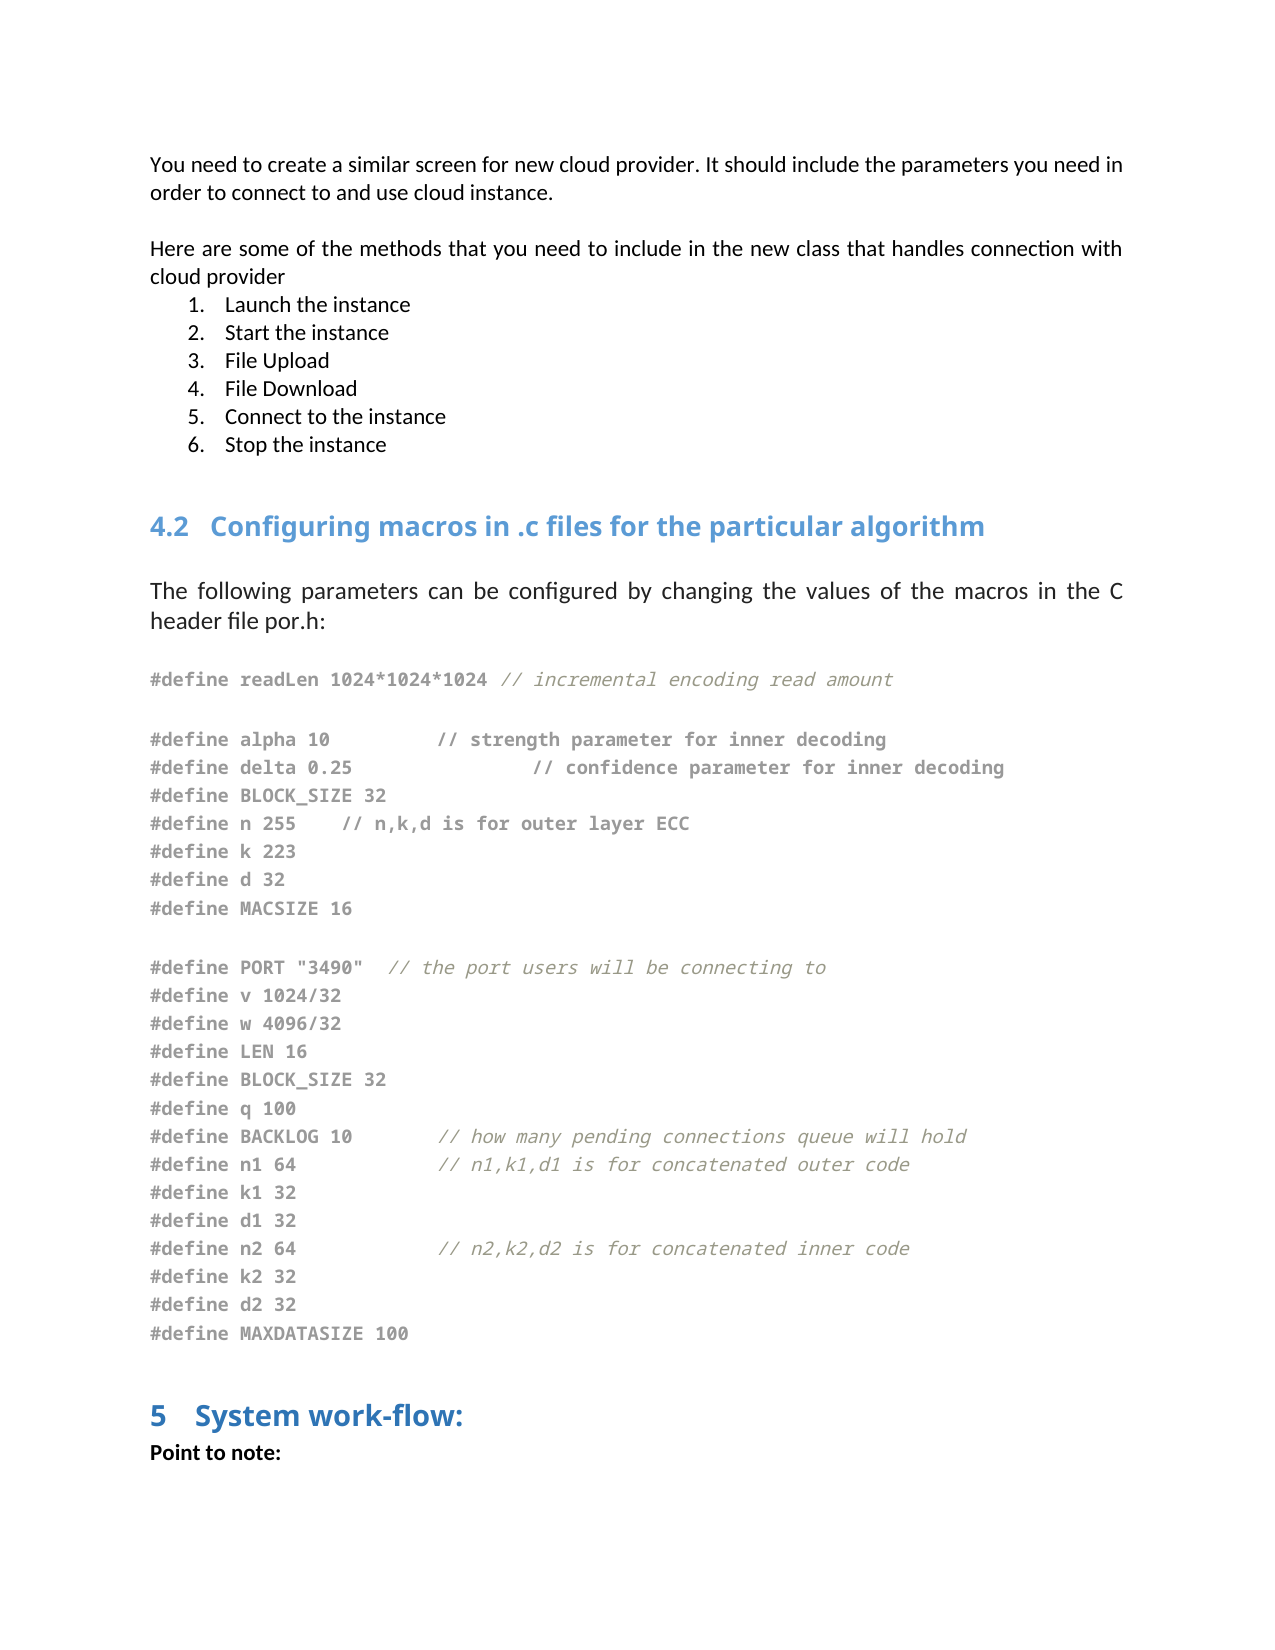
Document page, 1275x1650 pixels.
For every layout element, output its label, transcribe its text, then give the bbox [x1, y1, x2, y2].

text #define n 255 // n,k,d is for outer layer ECC [150, 808, 1125, 836]
text #define d1 32 [150, 1205, 1125, 1233]
text #define q 100 [150, 1092, 1125, 1120]
text #define PORT "3490" // the port users will be connecting to [150, 952, 1125, 980]
text You need to create a similar screen for new cloud provider. It should include the parameters you need in order to connect to and use cloud instance. [150, 150, 1125, 206]
subtitle Configuring macros in .c files for the particular algorithm [150, 507, 1125, 544]
list File Download [187, 374, 1125, 402]
text #define MAXDATASIZE 100 [150, 1317, 1125, 1345]
subtitle System work-flow: [150, 1395, 1125, 1435]
list Stop the instance [187, 430, 1125, 458]
list Connect to the instance [187, 402, 1125, 430]
text #define v 1024/32 [150, 980, 1125, 1008]
text #define n1 64 // n1,k1,d1 is for concatenated outer code [150, 1148, 1125, 1177]
text Here are some of the methods that you need to include in the new class that handles connection with cloud provider [150, 234, 1125, 290]
text #define n2 64 // n2,k2,d2 is for concatenated inner code [150, 1233, 1125, 1261]
text #define k 223 [150, 836, 1125, 864]
text #define LEN 16 [150, 1036, 1125, 1064]
text #define k1 32 [150, 1177, 1125, 1205]
text #define BACKLOG 10 // how many pending connections queue will hold [150, 1120, 1125, 1148]
text #define delta 0.25 // confidence parameter for inner decoding [150, 752, 1125, 780]
text Point to note: [150, 1438, 1125, 1466]
text #define alpha 10 // strength parameter for inner decoding [150, 723, 1125, 752]
text #define d2 32 [150, 1289, 1125, 1317]
text #define MACSIZE 16 [150, 892, 1125, 920]
list File Upload [187, 346, 1125, 374]
list Launch the instance [187, 290, 1125, 318]
text #define k2 32 [150, 1261, 1125, 1289]
text #define d 32 [150, 864, 1125, 892]
text #define w 4096/32 [150, 1008, 1125, 1036]
text #define readLen 1024*1024*1024 // incremental encoding read amount [150, 664, 1125, 692]
text The following parameters can be configured by changing the values of the macros in the C header file por.h: [150, 575, 1125, 636]
text #define BLOCK_SIZE 32 [150, 780, 1125, 808]
text #define BLOCK_SIZE 32 [150, 1064, 1125, 1092]
list Start the instance [187, 318, 1125, 346]
